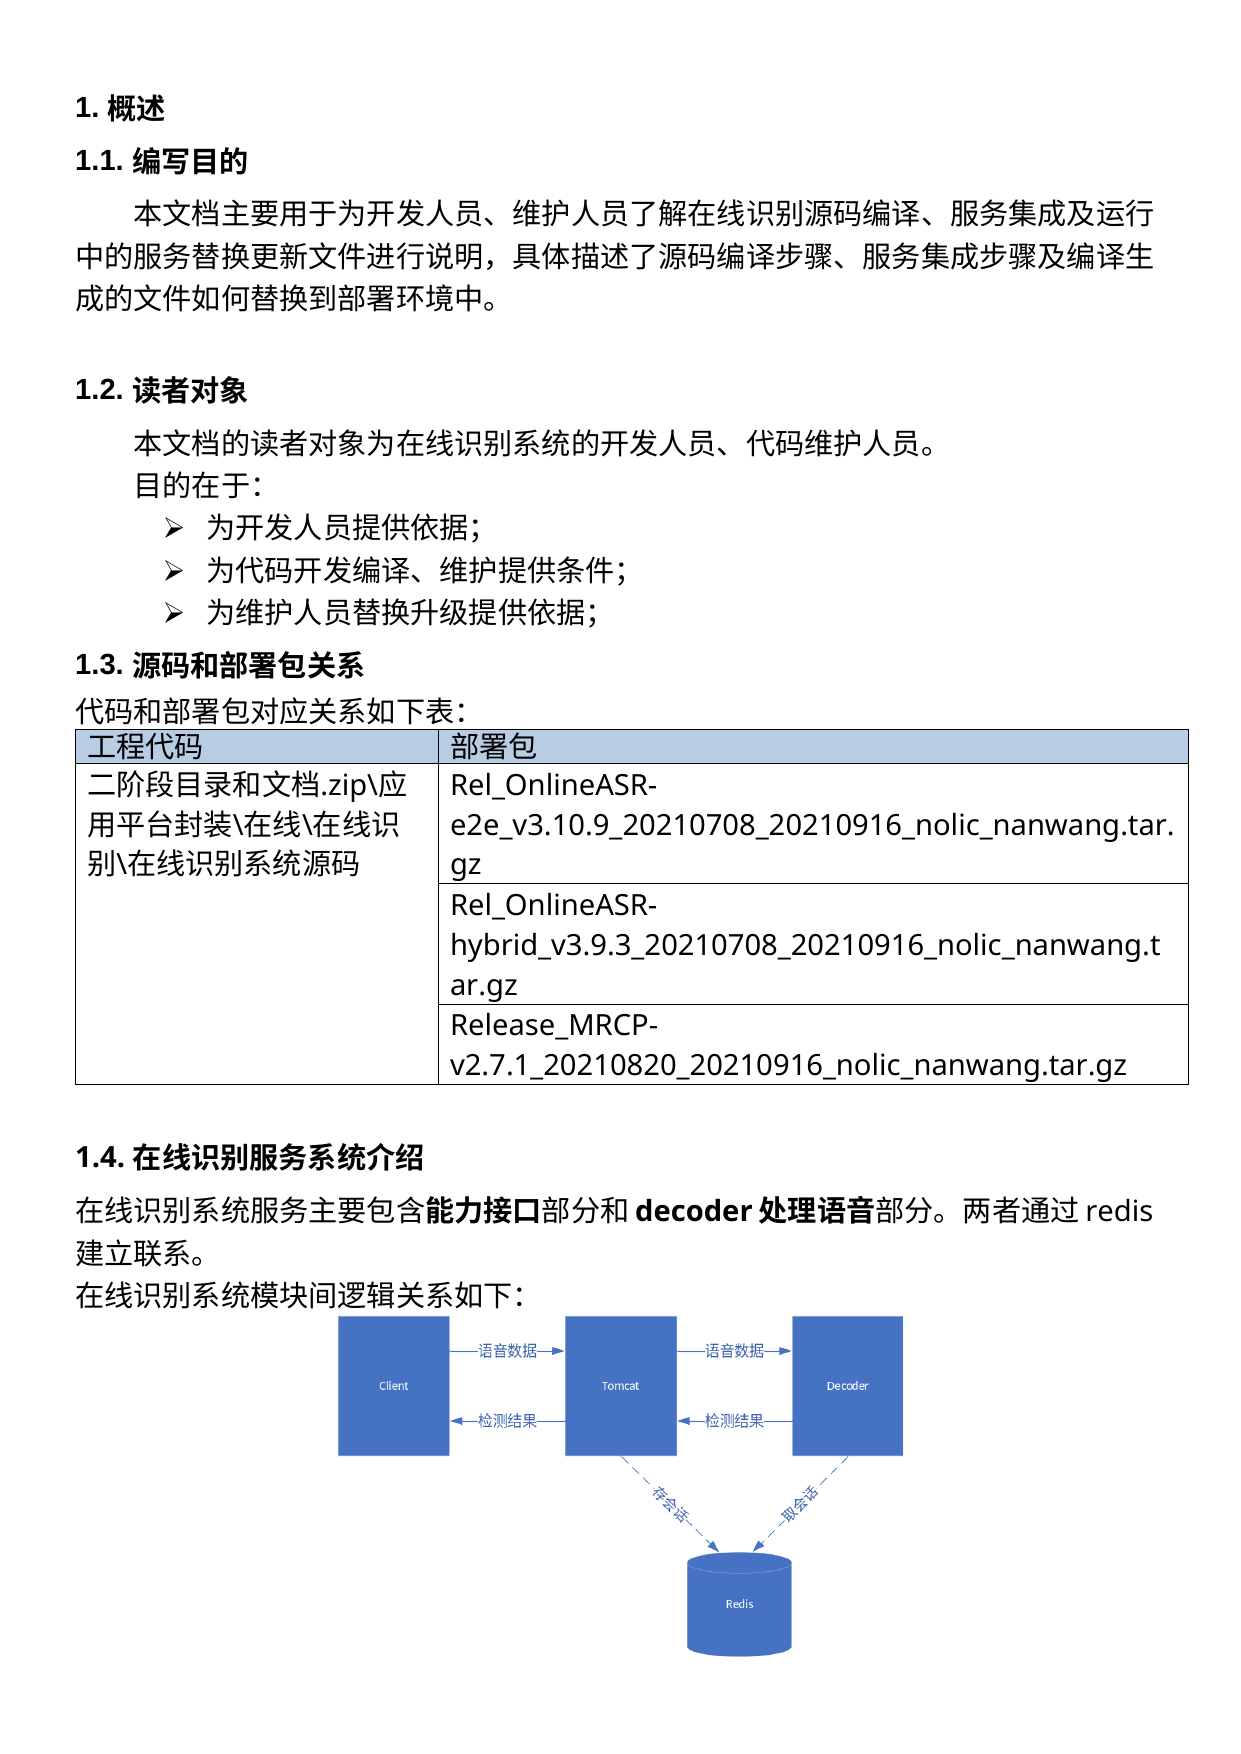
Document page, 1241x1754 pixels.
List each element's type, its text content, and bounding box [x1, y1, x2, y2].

subtitle 在线识别服务系统介绍 [75, 1135, 1165, 1177]
list 为开发人员提供依据； [162, 505, 1165, 547]
subtitle 源码和部署包关系 [75, 642, 1165, 685]
text 在线识别系统服务主要包含能力接口部分和decoder处理语音部分。两者通过redis建立联系。 [75, 1188, 1165, 1272]
list 为代码开发编译、维护提供条件； [162, 547, 1165, 590]
table_cell 二阶段目录和文档.zip\应用平台封装\在线\在线识别\在线识别系统源码 [76, 764, 438, 1084]
subtitle 概述 [75, 85, 1165, 128]
table_cell Rel_OnlineASR-hybrid_v3.9.3_20210708_20210916_nolic_nanwang.tar.gz [439, 884, 1188, 1003]
table_header 工程代码 [76, 730, 438, 763]
text 本文档的读者对象为在线识别系统的开发人员、代码维护人员。 [75, 421, 1165, 463]
text 在线识别系统模块间逻辑关系如下： [75, 1272, 1165, 1315]
table_cell Rel_OnlineASR-e2e_v3.10.9_20210708_20210916_nolic_nanwang.tar.gz [439, 764, 1188, 883]
text 本文档主要用于为开发人员、维护人员了解在线识别源码编译、服务集成及运行中的服务替换更新文件进行说明，具体描述了源码编译步骤、服务集成步骤及编译生成的文件如何替换到部署环境中。 [75, 191, 1165, 318]
table_cell Release_MRCP-v2.7.1_20210820_20210916_nolic_nanwang.tar.gz [439, 1005, 1188, 1084]
text 代码和部署包对应关系如下表： [75, 695, 1165, 729]
list 为维护人员替换升级提供依据； [162, 590, 1165, 632]
subtitle 读者对象 [75, 368, 1165, 410]
table_header 部署包 [439, 730, 1188, 763]
subtitle 编写目的 [75, 138, 1165, 180]
text 目的在于： [75, 463, 1165, 505]
